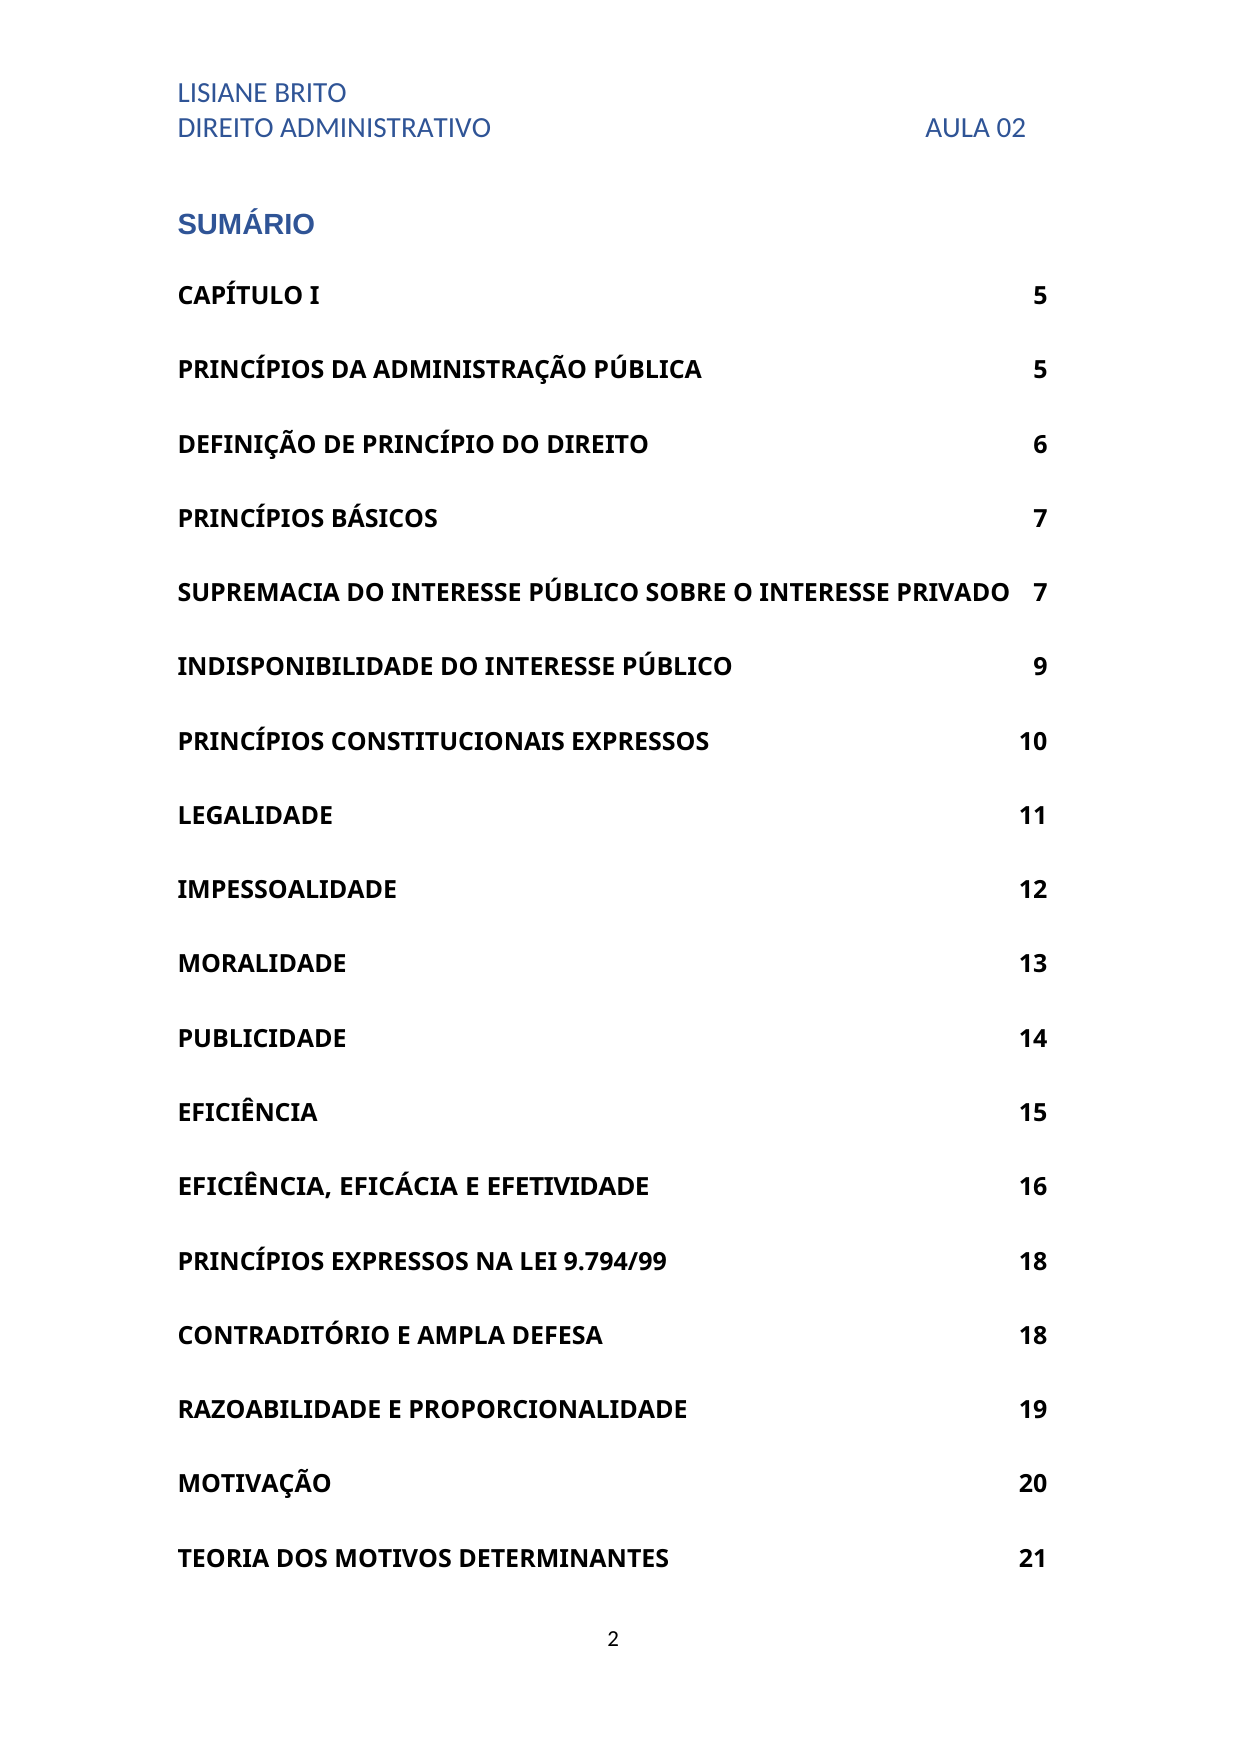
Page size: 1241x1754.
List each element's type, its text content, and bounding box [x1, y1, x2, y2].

text CONTRADITÓRIO E AMPLA DEFESA 18 [177, 1317, 1048, 1352]
text SUPREMACIA DO INTERESSE PÚBLICO SOBRE O INTERESSE PRIVADO 7 [177, 575, 1048, 609]
text INDISPONIBILIDADE DO INTERESSE PÚBLICO 9 [177, 649, 1048, 683]
text IMPESSOALIDADE 12 [177, 872, 1048, 906]
text SUMÁRIO [177, 207, 1048, 240]
text Capítulo I 5 [177, 278, 1048, 312]
text LEGALIDADE 11 [177, 798, 1048, 832]
text EFICIÊNCIA 15 [177, 1095, 1048, 1129]
text PRINCÍPIOS DA ADMINISTRAÇÃO PÚBLICA 5 [177, 352, 1048, 386]
text MOTIVAÇÃO 20 [177, 1466, 1048, 1500]
text PRINCÍPIOS CONSTITUCIONAIS EXPRESSOS 10 [177, 723, 1048, 757]
text PRINCÍPIOS BÁSICOS 7 [177, 501, 1048, 534]
text MORALIDADE 13 [177, 946, 1048, 980]
text Eficiência, Eficácia e Efetividade 16 [177, 1169, 1048, 1203]
text PRINCÍPIOS EXPRESSOS NA LEI 9.794/99 18 [177, 1243, 1048, 1277]
text DEFINIÇÃO DE PRINCÍPIO DO DIREITO 6 [177, 426, 1048, 460]
text PUBLICIDADE 14 [177, 1020, 1048, 1054]
text TEORIA DOS MOTIVOS DETERMINANTES 21 [177, 1540, 1048, 1574]
text RAZOABILIDADE E PROPORCIONALIDADE 19 [177, 1392, 1048, 1426]
